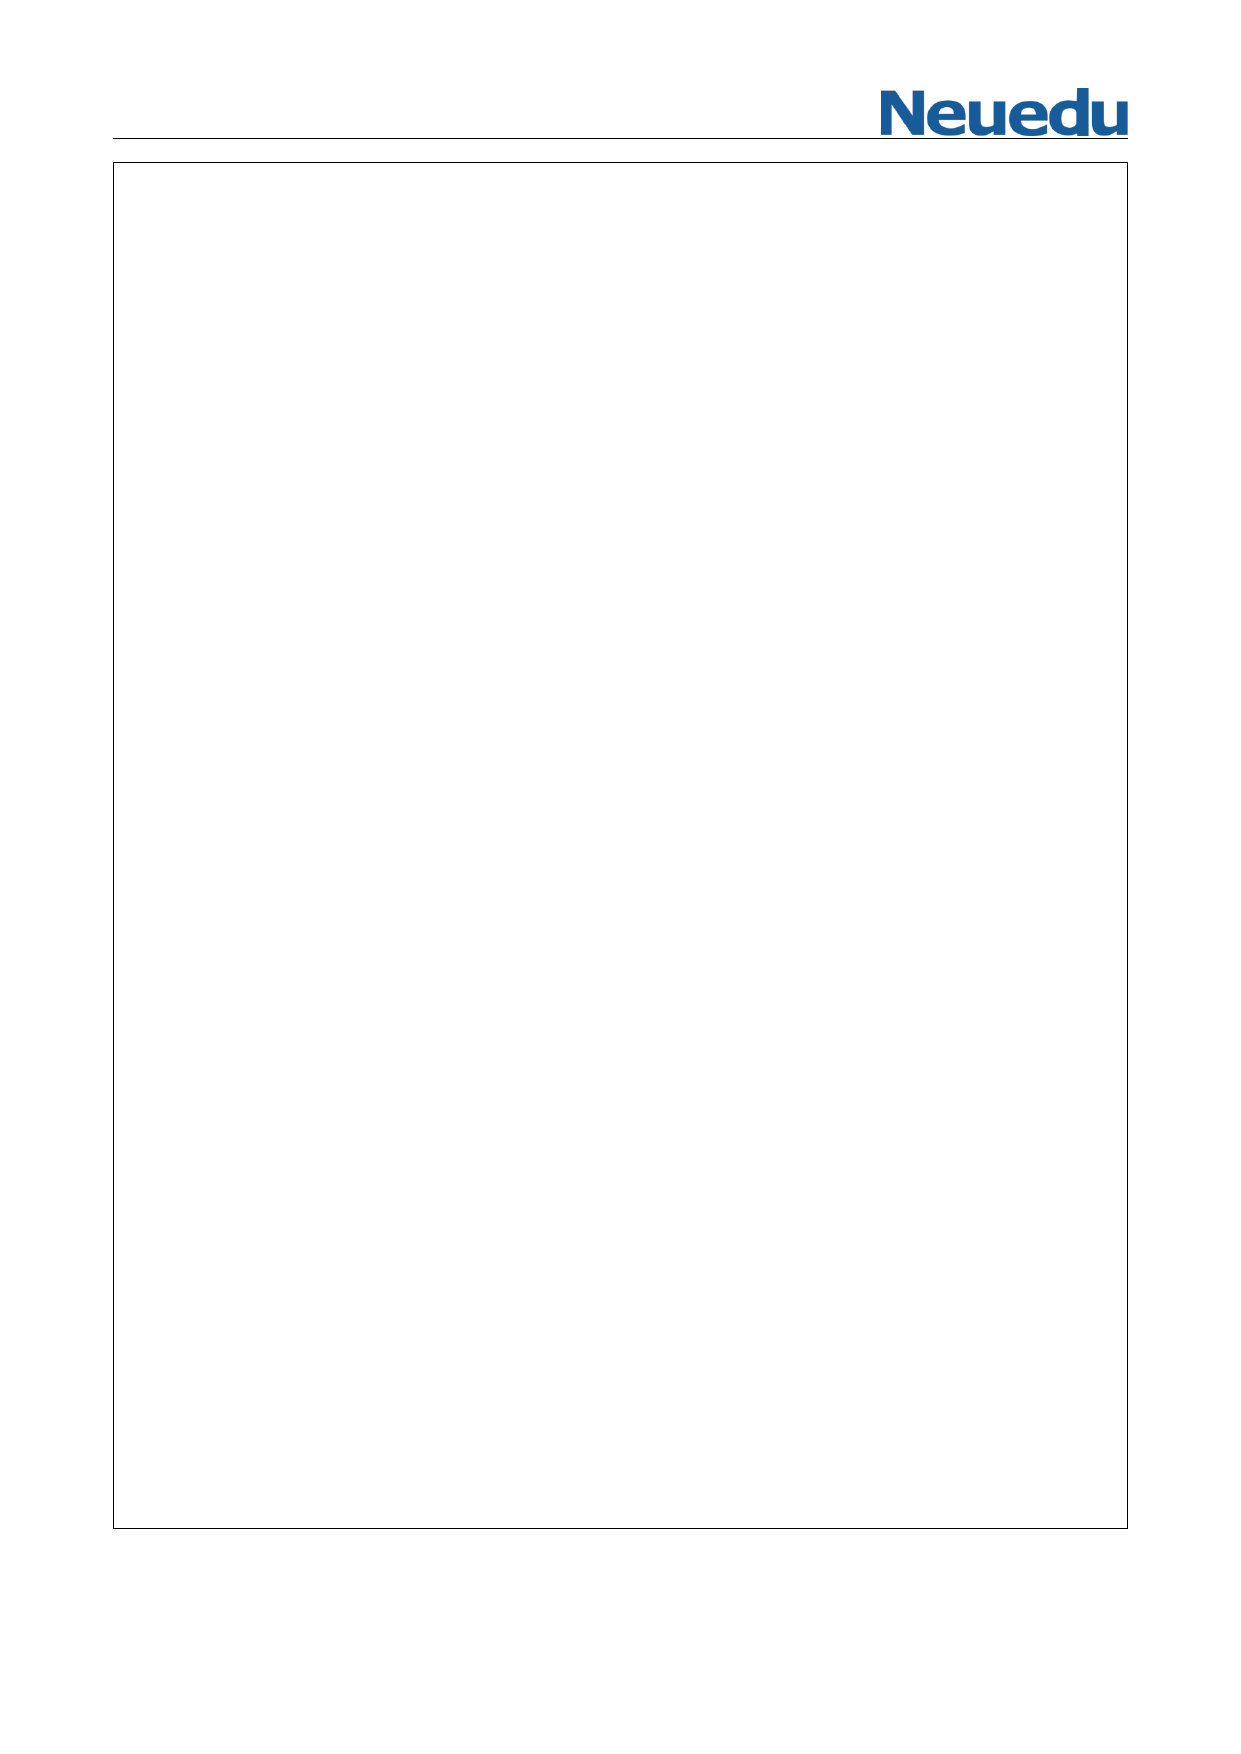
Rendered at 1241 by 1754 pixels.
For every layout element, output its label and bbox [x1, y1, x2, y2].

picture [881, 88, 1128, 136]
table_cell [114, 163, 1127, 1528]
